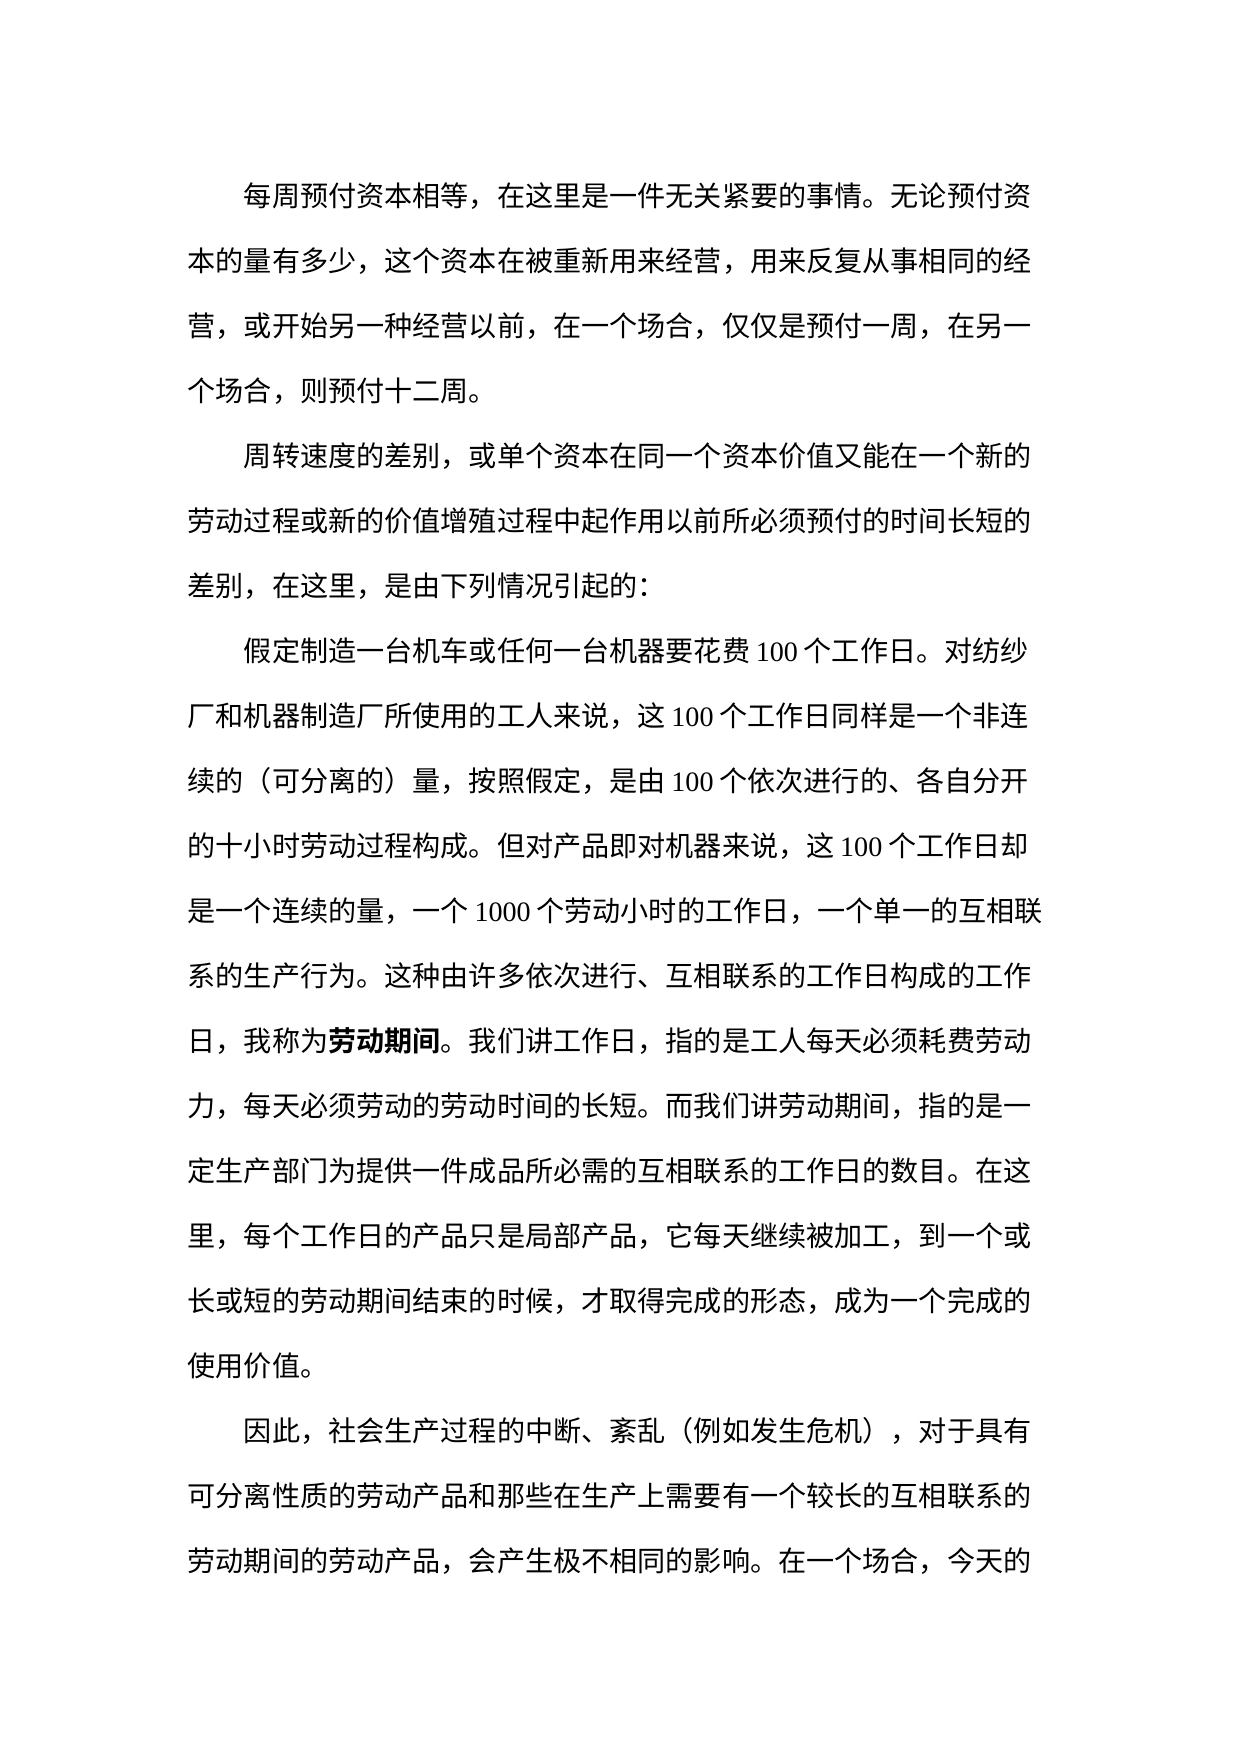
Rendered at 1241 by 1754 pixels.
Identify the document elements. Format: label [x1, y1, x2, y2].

text [187, 162, 1053, 1592]
